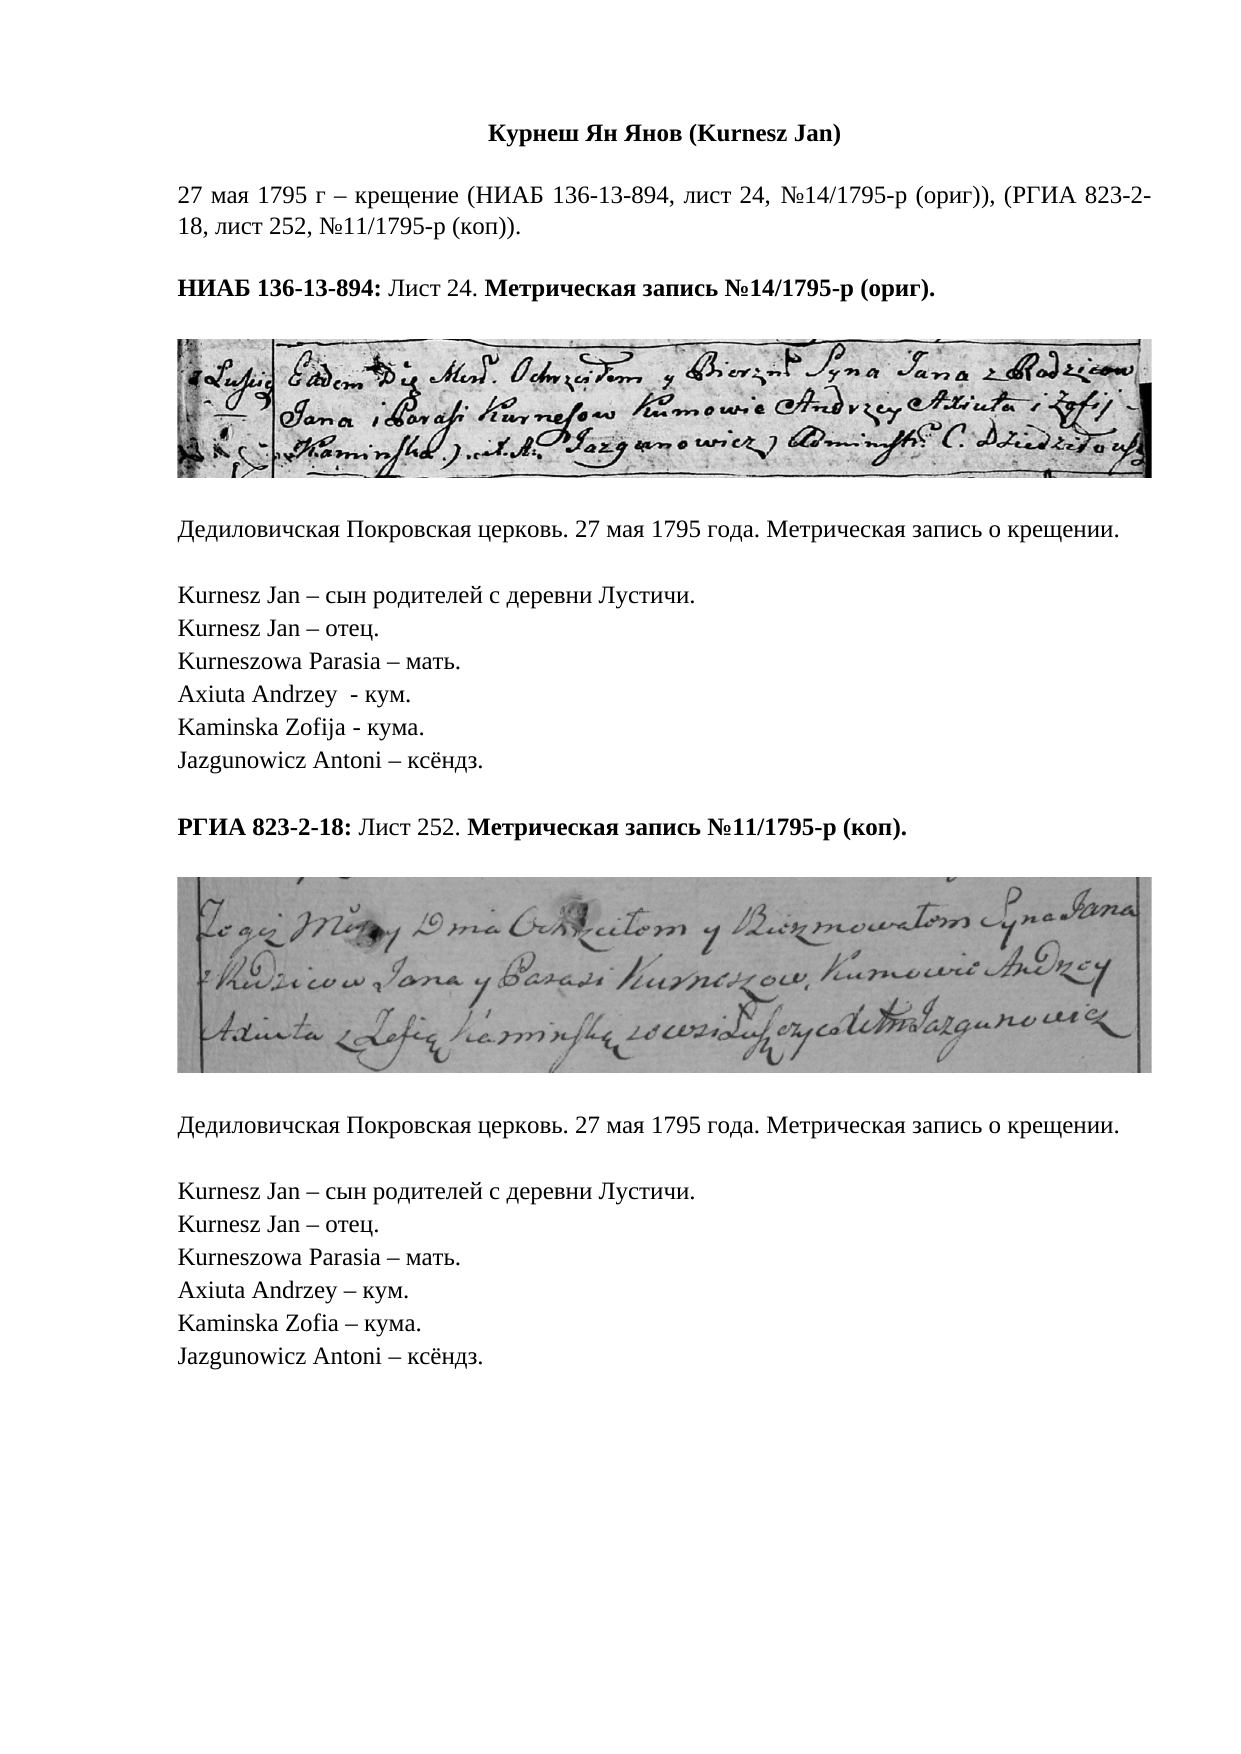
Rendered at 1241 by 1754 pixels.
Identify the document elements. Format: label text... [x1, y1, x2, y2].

text НИАБ 136-13-894: Лист 24. Метрическая запись №14/1795-р (ориг). [177, 273, 1152, 302]
text Axiuta Andrzey - кум. [177, 679, 1152, 708]
text РГИА 823-2-18: Лист 252. Метрическая запись №11/1795-р (коп). [177, 812, 1152, 840]
text Kurnesz Jan – отец. [177, 1209, 1152, 1238]
text Kurneszowa Parasia – мать. [177, 646, 1152, 675]
text 27 мая 1795 г – крещение (НИАБ 136-13-894, лист 24, №14/1795-р (ориг)), (РГИА 823-2-18, лист 252, №11/1795-р (коп)). [177, 180, 1152, 240]
text Kaminska Zofia – кума. [177, 1308, 1152, 1337]
text Kurneszowa Parasia – мать. [177, 1242, 1152, 1271]
text Jazgunowicz Antoni – ксёндз. [177, 1341, 1152, 1370]
text Курнеш Ян Янов (Kurnesz Jan) [177, 118, 1152, 147]
text Дедиловичская Покровская церковь. 27 мая 1795 года. Метрическая запись о крещении. [177, 1110, 1152, 1139]
text Kurnesz Jan – сын родителей с деревни Лустичи. [177, 580, 1152, 609]
picture [177, 339, 1152, 478]
text Axiuta Andrzey – кум. [177, 1275, 1152, 1304]
text Kurnesz Jan – сын родителей с деревни Лустичи. [177, 1176, 1152, 1205]
text Дедиловичская Покровская церковь. 27 мая 1795 года. Метрическая запись о крещении. [177, 514, 1152, 543]
text Kaminska Zofija - кума. [177, 712, 1152, 741]
text Kurnesz Jan – отец. [177, 613, 1152, 642]
text Jazgunowicz Antoni – ксёндз. [177, 746, 1152, 774]
picture [177, 877, 1152, 1073]
